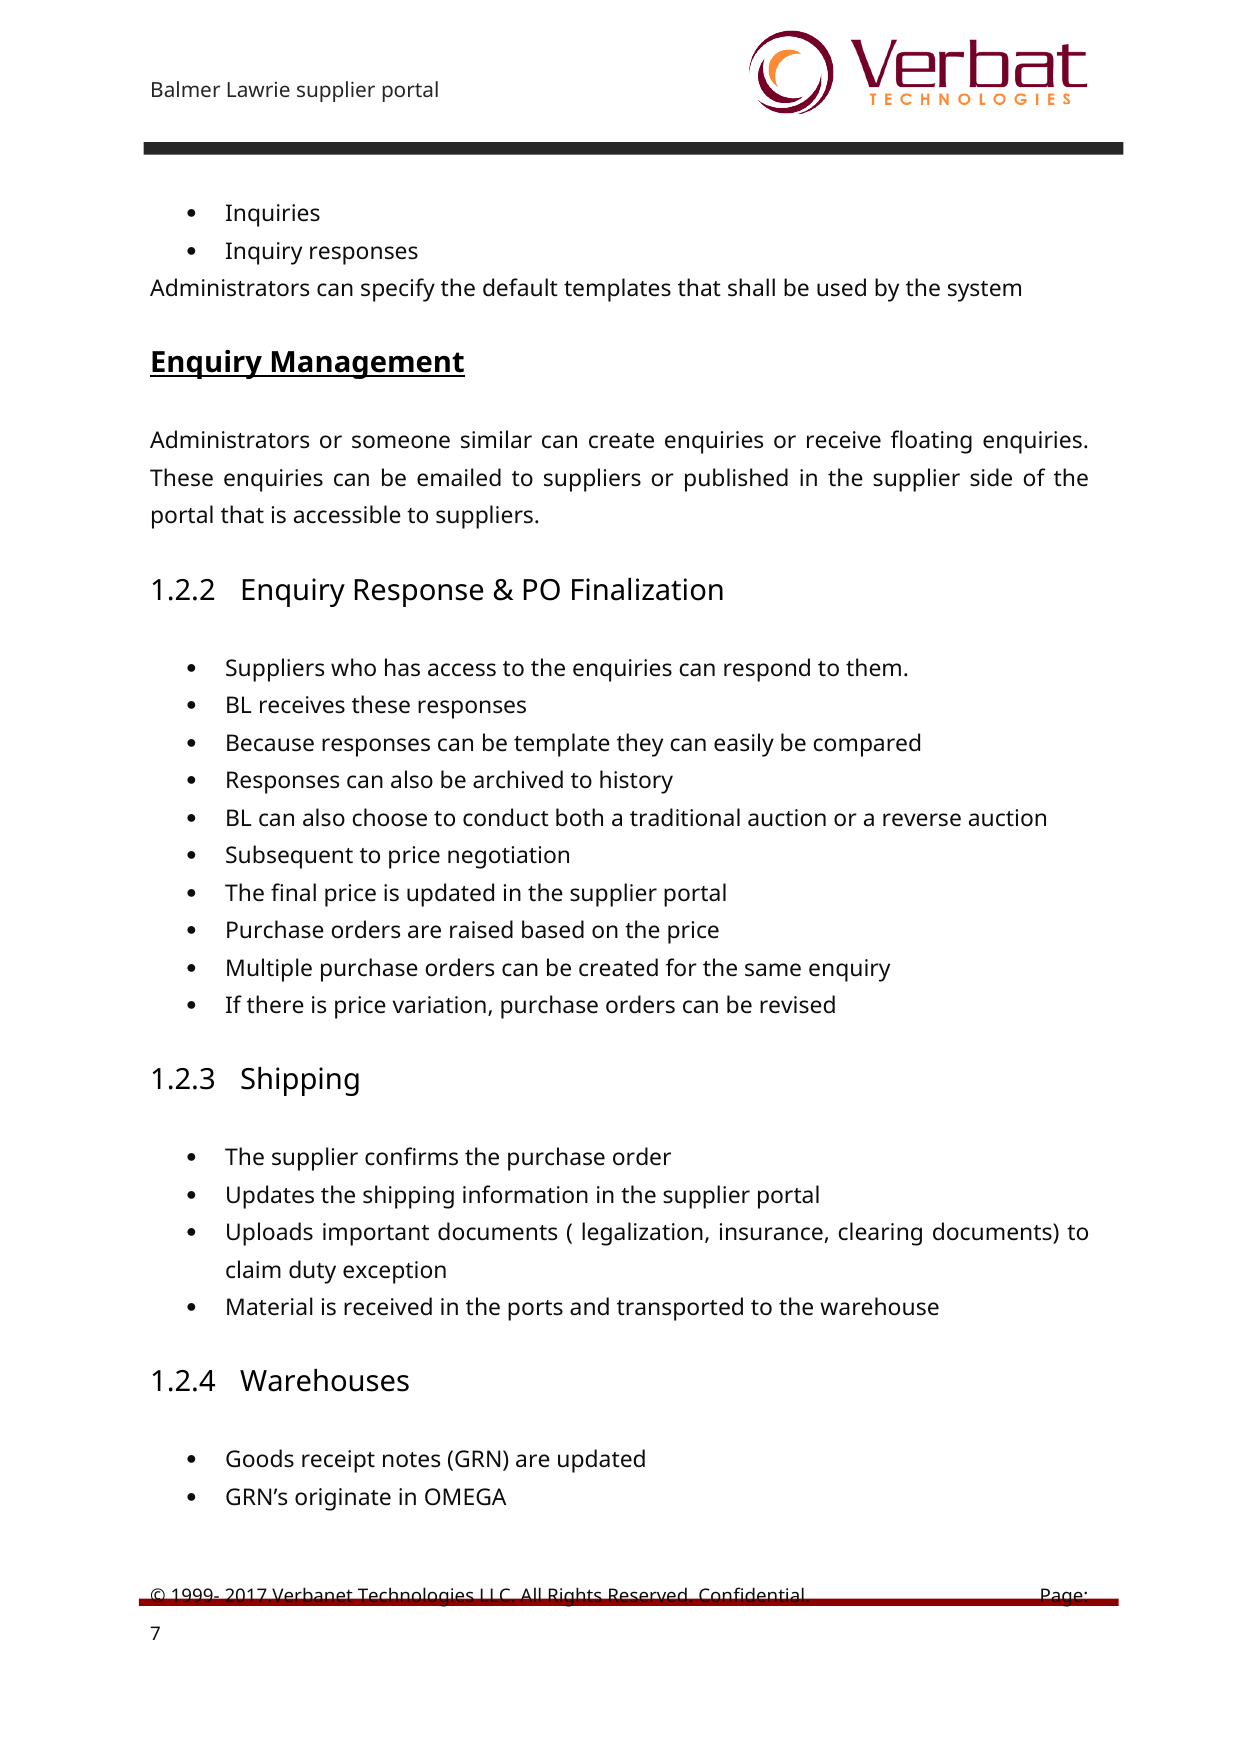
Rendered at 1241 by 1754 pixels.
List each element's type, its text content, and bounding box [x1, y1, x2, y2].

list The final price is updated in the supplier portal [187, 871, 1090, 908]
list Subsequent to price negotiation [187, 833, 1090, 871]
text Administrators can specify the default templates that shall be used by the system [150, 267, 1090, 304]
subtitle Shipping [150, 1058, 1090, 1098]
list Because responses can be template they can easily be compared [187, 721, 1090, 758]
list Responses can also be archived to history [187, 758, 1090, 796]
list Inquiry responses [187, 229, 1090, 267]
list BL can also choose to conduct both a traditional auction or a reverse auction [187, 796, 1090, 833]
picture [745, 26, 1089, 114]
subtitle Warehouses [150, 1361, 1090, 1400]
list Purchase orders are raised based on the price [187, 908, 1090, 946]
list Inquiries [187, 192, 1090, 229]
list BL receives these responses [187, 683, 1090, 721]
subtitle Enquiry Response & PO Finalization [150, 569, 1090, 608]
text Administrators or someone similar can create enquiries or receive floating enquiries. These enquiries can be emailed to suppliers or published in the supplier side of the portal that is accessible to suppliers. [150, 419, 1090, 531]
list The supplier confirms the purchase order [187, 1136, 1090, 1173]
list Multiple purchase orders can be created for the same enquiry [187, 946, 1090, 983]
subtitle Enquiry Management [150, 342, 1090, 381]
list Material is received in the ports and transported to the warehouse [187, 1286, 1090, 1323]
list Uploads important documents ( legalization, insurance, clearing documents) to claim duty exception [187, 1211, 1090, 1286]
list Suppliers who has access to the enquiries can respond to them. [187, 646, 1090, 683]
list Updates the shipping information in the supplier portal [187, 1173, 1090, 1211]
list GRN’s originate in OMEGA [187, 1475, 1090, 1513]
list Goods receipt notes (GRN) are updated [187, 1438, 1090, 1475]
list If there is price variation, purchase orders can be revised [187, 983, 1090, 1021]
